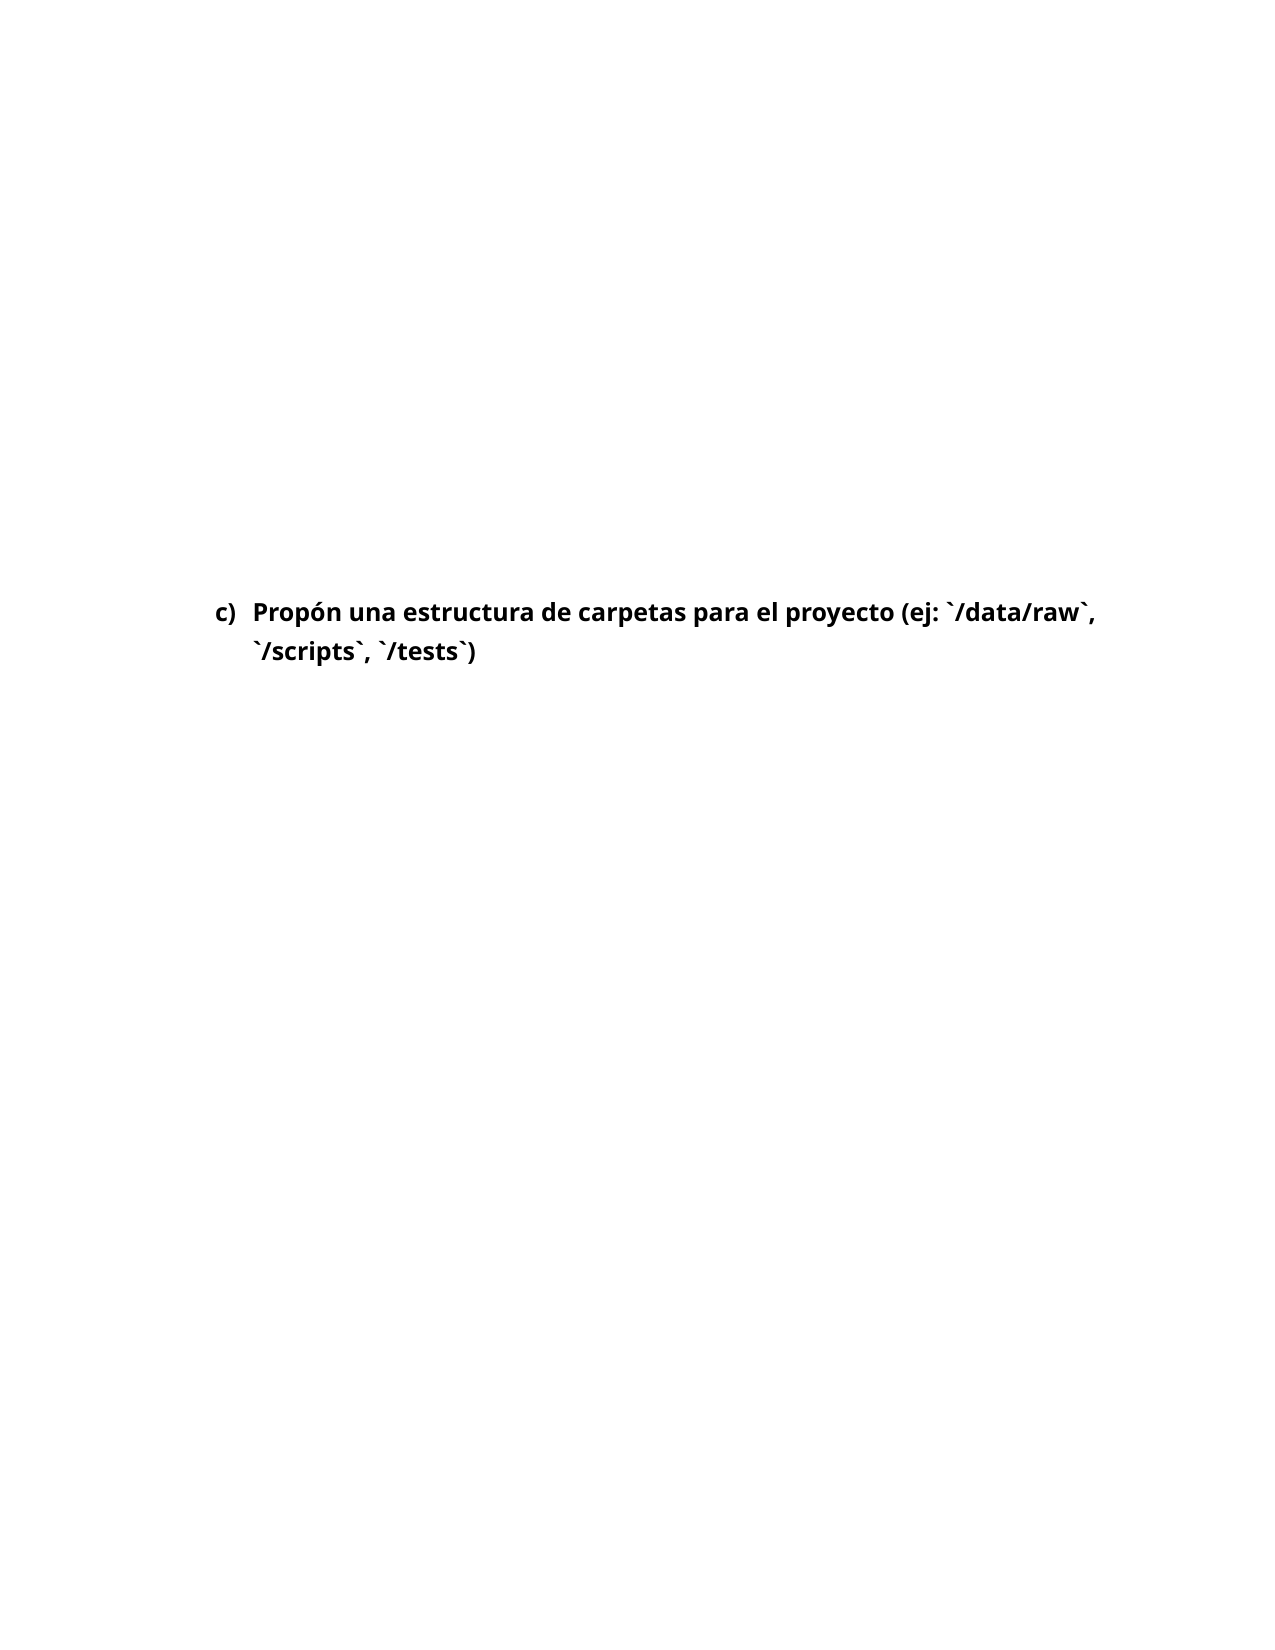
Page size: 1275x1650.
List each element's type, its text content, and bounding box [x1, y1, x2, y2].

list Propón una estructura de carpetas para el proyecto (ej: `/data/raw`, `/scripts`, `/tests`) [215, 594, 1098, 707]
